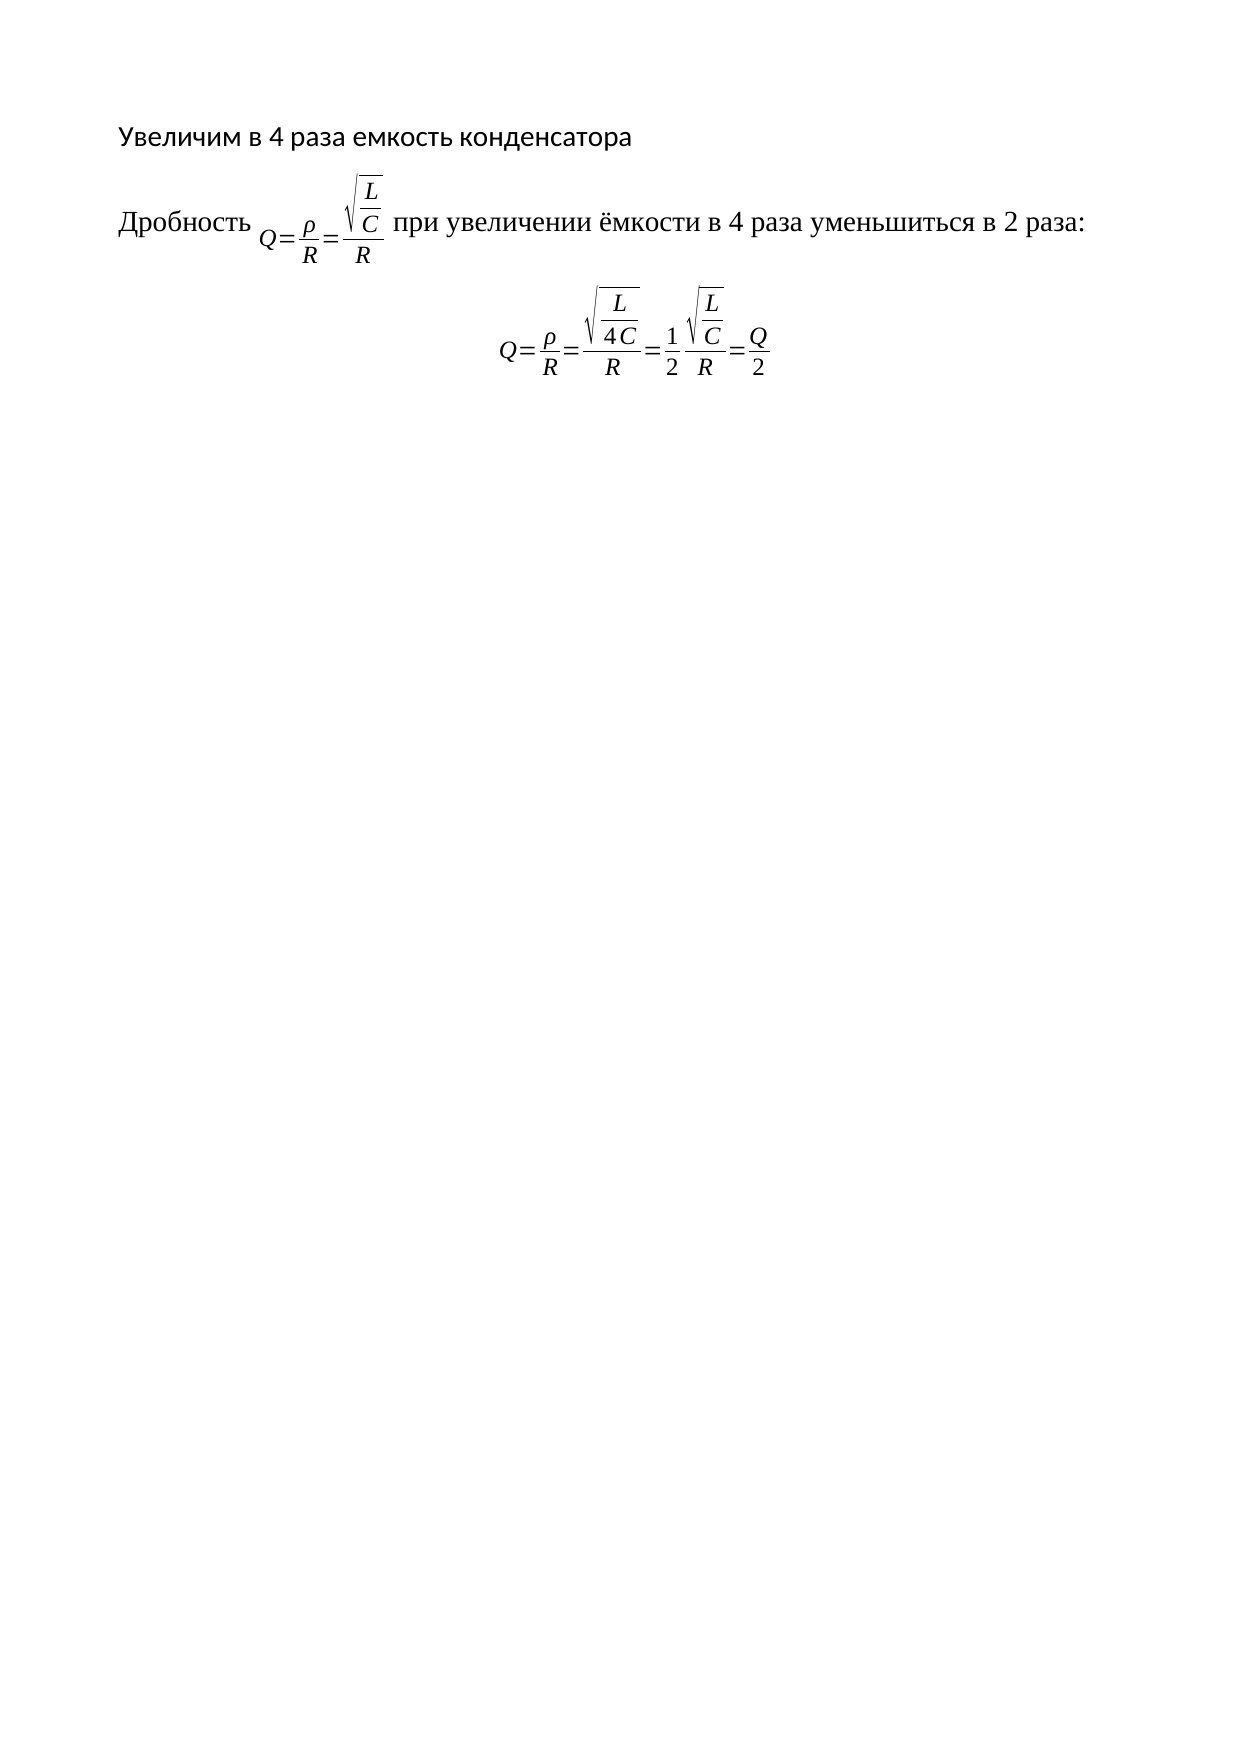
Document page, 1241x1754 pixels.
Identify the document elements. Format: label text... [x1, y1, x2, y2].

text Увеличим в 4 раза емкость конденсатора [118, 118, 1152, 154]
text Дробность при увеличении ёмкости в 4 раза уменьшиться в 2 раза: [118, 173, 1152, 268]
